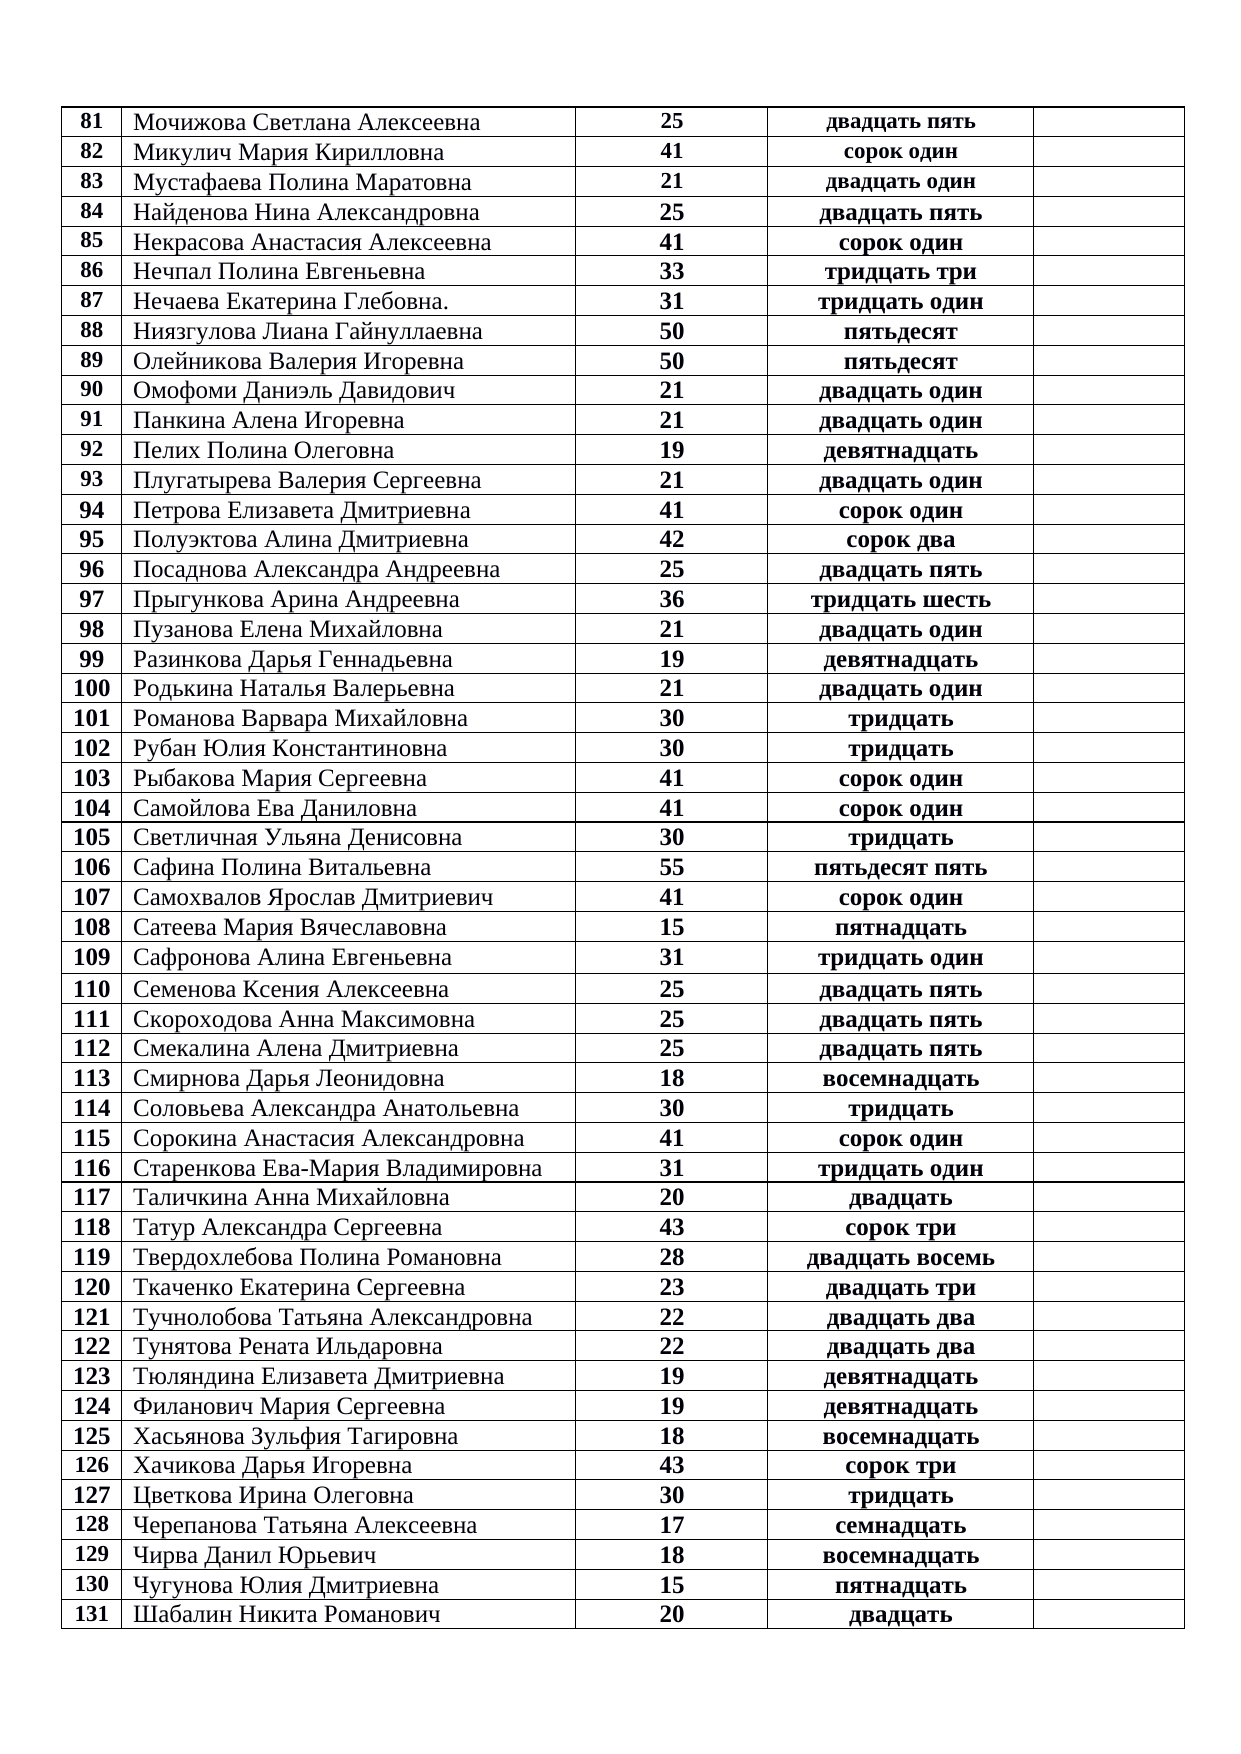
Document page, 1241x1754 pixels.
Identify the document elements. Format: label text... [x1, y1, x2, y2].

table_cell [1034, 1034, 1184, 1062]
table_cell 110 [62, 974, 121, 1003]
table_cell 25 [576, 974, 767, 1003]
table_cell 18 [576, 1540, 767, 1569]
table_cell двадцать один [768, 614, 1033, 643]
table_cell 50 [576, 346, 767, 374]
table_cell 92 [62, 435, 121, 464]
table_cell 99 [62, 644, 121, 672]
table_cell 101 [62, 703, 121, 732]
table_cell 42 [576, 525, 767, 553]
table_cell 28 [576, 1242, 767, 1271]
table_cell 88 [62, 316, 121, 345]
table_cell [1034, 733, 1184, 762]
table_cell 127 [62, 1480, 121, 1509]
table_cell 25 [576, 108, 767, 136]
table_cell Хасьянова Зульфия Тагировна [122, 1421, 575, 1449]
table_cell 30 [576, 733, 767, 762]
table_cell 97 [62, 584, 121, 613]
table_cell 41 [576, 227, 767, 255]
table_cell 114 [62, 1093, 121, 1122]
table_cell 19 [576, 1391, 767, 1420]
table_cell двадцать восемь [768, 1242, 1033, 1271]
table_cell [1034, 1361, 1184, 1390]
table_cell 87 [62, 286, 121, 315]
table_cell восемнадцать [768, 1421, 1033, 1449]
table_cell 20 [576, 1600, 767, 1628]
table_cell 109 [62, 942, 121, 973]
table_cell Некрасова Анастасия Алексеевна [122, 227, 575, 255]
table_cell тридцать [768, 823, 1033, 851]
table_cell Рубан Юлия Константиновна [122, 733, 575, 762]
table_cell двадцать пять [768, 1034, 1033, 1062]
table_cell пятьдесят [768, 316, 1033, 345]
table_cell [1034, 405, 1184, 434]
table_cell Мустафаева Полина Маратовна [122, 167, 575, 196]
table_cell девятнадцать [768, 644, 1033, 672]
table_cell 107 [62, 882, 121, 911]
table_cell 25 [576, 1004, 767, 1032]
table_cell [1034, 316, 1184, 345]
table_cell [1034, 1183, 1184, 1211]
table_cell [1034, 1540, 1184, 1569]
table_cell 122 [62, 1331, 121, 1360]
table_cell двадцать один [768, 465, 1033, 494]
table_cell [1034, 376, 1184, 404]
table_cell 15 [576, 912, 767, 941]
table_cell Черепанова Татьяна Алексеевна [122, 1510, 575, 1539]
table_cell 41 [576, 882, 767, 911]
table_cell 108 [62, 912, 121, 941]
table_cell Сафина Полина Витальевна [122, 852, 575, 881]
table_cell 36 [576, 584, 767, 613]
table_cell 117 [62, 1183, 121, 1211]
table_cell двадцать пять [768, 974, 1033, 1003]
table_cell [1034, 852, 1184, 881]
table_cell сорок один [768, 793, 1033, 821]
table_cell [1034, 584, 1184, 613]
table_cell Нечпал Полина Евгеньевна [122, 256, 575, 285]
table_cell Панкина Алена Игоревна [122, 405, 575, 434]
table_cell [1034, 1331, 1184, 1360]
table_cell 124 [62, 1391, 121, 1420]
table_cell [1034, 167, 1184, 196]
table_cell [1034, 435, 1184, 464]
table_cell [1034, 1391, 1184, 1420]
table_cell 23 [576, 1272, 767, 1301]
table_cell Тучнолобова Татьяна Александровна [122, 1302, 575, 1330]
table_cell 25 [576, 554, 767, 583]
table_cell тридцать [768, 1093, 1033, 1122]
table_cell [1034, 763, 1184, 792]
table_cell 19 [576, 435, 767, 464]
table_cell девятнадцать [768, 435, 1033, 464]
table_cell двадцать пять [768, 1004, 1033, 1032]
table_cell [1034, 525, 1184, 553]
table_cell 43 [576, 1212, 767, 1241]
table_cell [1034, 256, 1184, 285]
table_cell 129 [62, 1540, 121, 1569]
table_cell тридцать один [768, 286, 1033, 315]
table_cell 111 [62, 1004, 121, 1032]
table_cell 94 [62, 495, 121, 523]
table_cell восемнадцать [768, 1063, 1033, 1092]
table_cell [1034, 1153, 1184, 1181]
table_cell Нечаева Екатерина Глебовна. [122, 286, 575, 315]
table_cell 19 [576, 1361, 767, 1390]
table_cell Мочижова Светлана Алексеевна [122, 108, 575, 136]
table_cell сорок один [768, 227, 1033, 255]
table_cell [1034, 1510, 1184, 1539]
table_cell Сорокина Анастасия Александровна [122, 1123, 575, 1152]
table_cell Светличная Ульяна Денисовна [122, 823, 575, 851]
table_cell двадцать пять [768, 554, 1033, 583]
table_cell [1034, 1063, 1184, 1092]
table_cell Смирнова Дарья Леонидовна [122, 1063, 575, 1092]
table_cell 30 [576, 1093, 767, 1122]
table_cell двадцать пять [768, 108, 1033, 136]
table_cell 31 [576, 942, 767, 973]
table_cell 82 [62, 137, 121, 166]
table_cell 95 [62, 525, 121, 553]
table_cell [1034, 1421, 1184, 1449]
table_cell [1034, 674, 1184, 702]
table_cell 83 [62, 167, 121, 196]
table_cell [1034, 137, 1184, 166]
table_cell 18 [576, 1063, 767, 1092]
table_cell 25 [576, 1034, 767, 1062]
table_cell [1034, 286, 1184, 315]
table_cell тридцать шесть [768, 584, 1033, 613]
table_cell Твердохлебова Полина Романовна [122, 1242, 575, 1271]
table_cell Самохвалов Ярослав Дмитриевич [122, 882, 575, 911]
table_cell 22 [576, 1302, 767, 1330]
table_cell 21 [576, 674, 767, 702]
table_cell сорок один [768, 1123, 1033, 1152]
table_cell 115 [62, 1123, 121, 1152]
table_cell [1034, 823, 1184, 851]
table_cell 105 [62, 823, 121, 851]
table_cell Чугунова Юлия Дмитриевна [122, 1570, 575, 1598]
table_cell 50 [576, 316, 767, 345]
table_cell Самойлова Ева Даниловна [122, 793, 575, 821]
table_cell 103 [62, 763, 121, 792]
table_cell 41 [576, 763, 767, 792]
table_cell 21 [576, 376, 767, 404]
table_cell 30 [576, 823, 767, 851]
table_cell Чирва Данил Юрьевич [122, 1540, 575, 1569]
table_cell 41 [576, 495, 767, 523]
table_cell девятнадцать [768, 1361, 1033, 1390]
table_cell [1034, 703, 1184, 732]
table_cell 120 [62, 1272, 121, 1301]
table_cell 30 [576, 1480, 767, 1509]
table_cell сорок два [768, 525, 1033, 553]
table_cell 33 [576, 256, 767, 285]
table_cell 100 [62, 674, 121, 702]
table_cell Прыгункова Арина Андреевна [122, 584, 575, 613]
table_cell 41 [576, 793, 767, 821]
table_cell [1034, 1212, 1184, 1241]
table_cell [1034, 1451, 1184, 1479]
table_cell Старенкова Ева-Мария Владимировна [122, 1153, 575, 1181]
table_cell Разинкова Дарья Геннадьевна [122, 644, 575, 672]
table_cell 112 [62, 1034, 121, 1062]
table_cell Родькина Наталья Валерьевна [122, 674, 575, 702]
table_cell 86 [62, 256, 121, 285]
table_cell 98 [62, 614, 121, 643]
table_cell Смекалина Алена Дмитриевна [122, 1034, 575, 1062]
table_cell Соловьева Александра Анатольевна [122, 1093, 575, 1122]
table_cell пятнадцать [768, 1570, 1033, 1598]
table_cell [1034, 793, 1184, 821]
table_cell семнадцать [768, 1510, 1033, 1539]
table_cell сорок один [768, 495, 1033, 523]
table_cell сорок один [768, 882, 1033, 911]
table_cell 21 [576, 465, 767, 494]
table_cell Тюляндина Елизавета Дмитриевна [122, 1361, 575, 1390]
table_cell 113 [62, 1063, 121, 1092]
table_cell Шабалин Никита Романович [122, 1600, 575, 1628]
table_cell пятьдесят [768, 346, 1033, 374]
table_cell 104 [62, 793, 121, 821]
table_cell восемнадцать [768, 1540, 1033, 1569]
table_cell 17 [576, 1510, 767, 1539]
table_cell [1034, 614, 1184, 643]
table_cell [1034, 1242, 1184, 1271]
table_cell пятьдесят пять [768, 852, 1033, 881]
table_cell Таличкина Анна Михайловна [122, 1183, 575, 1211]
table_cell Ткаченко Екатерина Сергеевна [122, 1272, 575, 1301]
table_cell Тунятова Рената Ильдаровна [122, 1331, 575, 1360]
table_cell 93 [62, 465, 121, 494]
table_cell 128 [62, 1510, 121, 1539]
table_cell 30 [576, 703, 767, 732]
table_cell 85 [62, 227, 121, 255]
table_cell Олейникова Валерия Игоревна [122, 346, 575, 374]
table_cell 81 [62, 108, 121, 136]
table_cell [1034, 1123, 1184, 1152]
table_cell 102 [62, 733, 121, 762]
table_cell 21 [576, 167, 767, 196]
table_cell [1034, 554, 1184, 583]
table_cell [1034, 1600, 1184, 1628]
table_cell 90 [62, 376, 121, 404]
table_cell [1034, 227, 1184, 255]
table_cell 15 [576, 1570, 767, 1598]
table_cell 22 [576, 1331, 767, 1360]
table_cell тридцать [768, 733, 1033, 762]
table_cell Найденова Нина Александровна [122, 197, 575, 226]
table_cell Посаднова Александра Андреевна [122, 554, 575, 583]
table_cell двадцать два [768, 1302, 1033, 1330]
table_cell Ниязгулова Лиана Гайнуллаевна [122, 316, 575, 345]
table_cell 43 [576, 1451, 767, 1479]
table_cell сорок три [768, 1451, 1033, 1479]
table_cell двадцать один [768, 405, 1033, 434]
table_cell Филанович Мария Сергеевна [122, 1391, 575, 1420]
table_cell тридцать [768, 703, 1033, 732]
table_cell двадцать один [768, 167, 1033, 196]
table_cell двадцать пять [768, 197, 1033, 226]
table_cell 119 [62, 1242, 121, 1271]
table_cell двадцать [768, 1183, 1033, 1211]
table_cell Плугатырева Валерия Сергеевна [122, 465, 575, 494]
table_cell тридцать три [768, 256, 1033, 285]
table_cell 20 [576, 1183, 767, 1211]
table_cell 21 [576, 405, 767, 434]
table_cell 31 [576, 1153, 767, 1181]
table_cell сорок один [768, 763, 1033, 792]
table_cell 84 [62, 197, 121, 226]
table_cell 19 [576, 644, 767, 672]
table_cell 31 [576, 286, 767, 315]
table_cell тридцать один [768, 1153, 1033, 1181]
table_cell 18 [576, 1421, 767, 1449]
table_cell 21 [576, 614, 767, 643]
table_cell сорок один [768, 137, 1033, 166]
table_cell 106 [62, 852, 121, 881]
table_cell Омофоми Даниэль Давидович [122, 376, 575, 404]
table_cell [1034, 1093, 1184, 1122]
table_cell 41 [576, 1123, 767, 1152]
table_cell [1034, 1004, 1184, 1032]
table_cell [1034, 882, 1184, 911]
table_cell Скороходова Анна Максимовна [122, 1004, 575, 1032]
table_cell [1034, 1570, 1184, 1598]
table_cell 123 [62, 1361, 121, 1390]
table_cell Петрова Елизавета Дмитриевна [122, 495, 575, 523]
table_cell [1034, 1302, 1184, 1330]
table_cell пятнадцать [768, 912, 1033, 941]
table_cell Хачикова Дарья Игоревна [122, 1451, 575, 1479]
table_cell [1034, 465, 1184, 494]
table_cell [1034, 197, 1184, 226]
table_cell 89 [62, 346, 121, 374]
table_cell 121 [62, 1302, 121, 1330]
table_cell 25 [576, 197, 767, 226]
table_cell Сатеева Мария Вячеславовна [122, 912, 575, 941]
table_cell [1034, 346, 1184, 374]
table_cell 130 [62, 1570, 121, 1598]
table_cell 125 [62, 1421, 121, 1449]
table_cell 41 [576, 137, 767, 166]
table_cell тридцать [768, 1480, 1033, 1509]
table_cell двадцать [768, 1600, 1033, 1628]
table_cell [1034, 912, 1184, 941]
table_cell сорок три [768, 1212, 1033, 1241]
table_cell девятнадцать [768, 1391, 1033, 1420]
table_cell 91 [62, 405, 121, 434]
table_cell Цветкова Ирина Олеговна [122, 1480, 575, 1509]
table_cell Семенова Ксения Алексеевна [122, 974, 575, 1003]
table_cell Пузанова Елена Михайловна [122, 614, 575, 643]
table_cell Романова Варвара Михайловна [122, 703, 575, 732]
table_cell [1034, 1480, 1184, 1509]
table_cell 116 [62, 1153, 121, 1181]
table_cell тридцать один [768, 942, 1033, 973]
table_cell 126 [62, 1451, 121, 1479]
table_cell 118 [62, 1212, 121, 1241]
table_cell двадцать два [768, 1331, 1033, 1360]
table_cell Микулич Мария Кирилловна [122, 137, 575, 166]
table_cell 131 [62, 1600, 121, 1628]
table_cell [1034, 108, 1184, 136]
table_cell 96 [62, 554, 121, 583]
table_cell 55 [576, 852, 767, 881]
table_cell [1034, 942, 1184, 973]
table_cell Пелих Полина Олеговна [122, 435, 575, 464]
table_cell двадцать один [768, 674, 1033, 702]
table_cell [1034, 974, 1184, 1003]
table_cell Рыбакова Мария Сергеевна [122, 763, 575, 792]
table_cell [1034, 1272, 1184, 1301]
table_cell двадцать три [768, 1272, 1033, 1301]
table_cell Татур Александра Сергеевна [122, 1212, 575, 1241]
table_cell [1034, 495, 1184, 523]
table_cell Полуэктова Алина Дмитриевна [122, 525, 575, 553]
table_cell [1034, 644, 1184, 672]
table_cell двадцать один [768, 376, 1033, 404]
table_cell Сафронова Алина Евгеньевна [122, 942, 575, 973]
